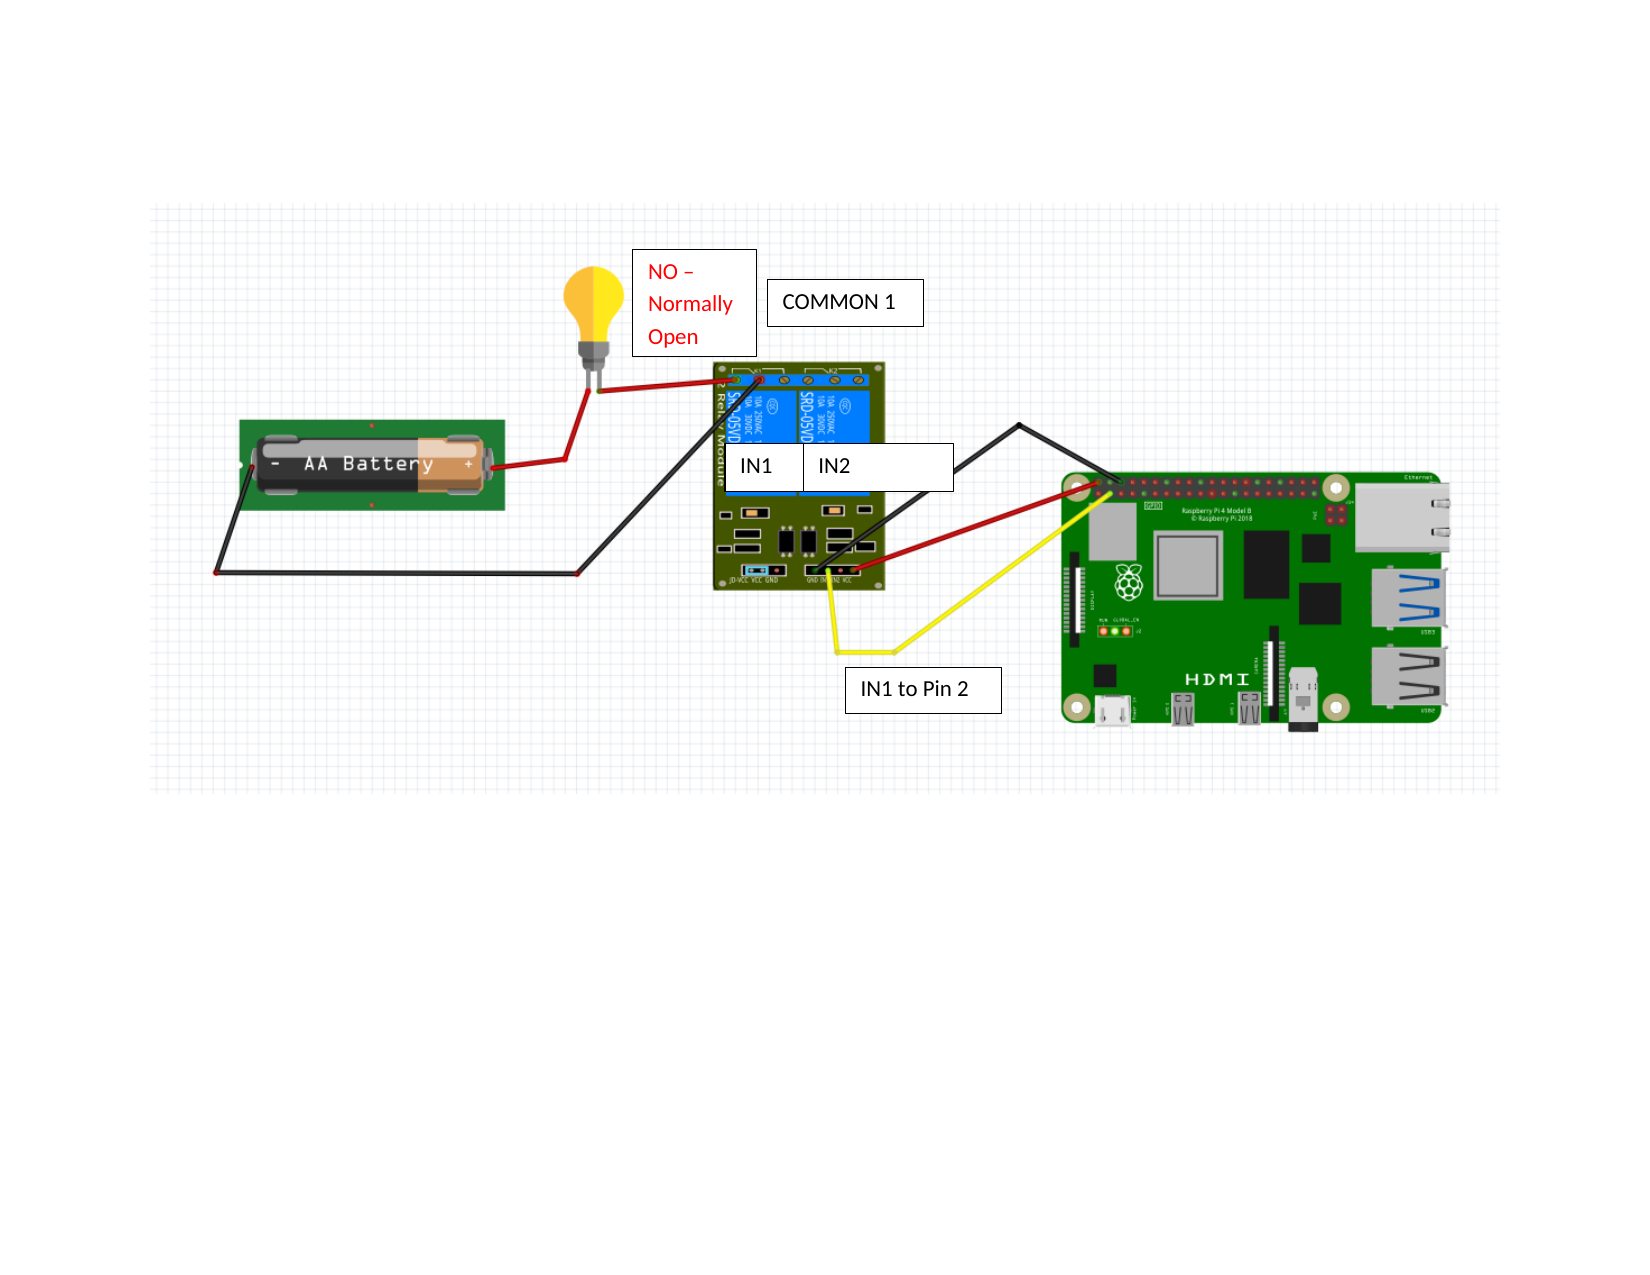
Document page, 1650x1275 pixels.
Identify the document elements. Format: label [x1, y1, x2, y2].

picture [150, 203, 1500, 794]
